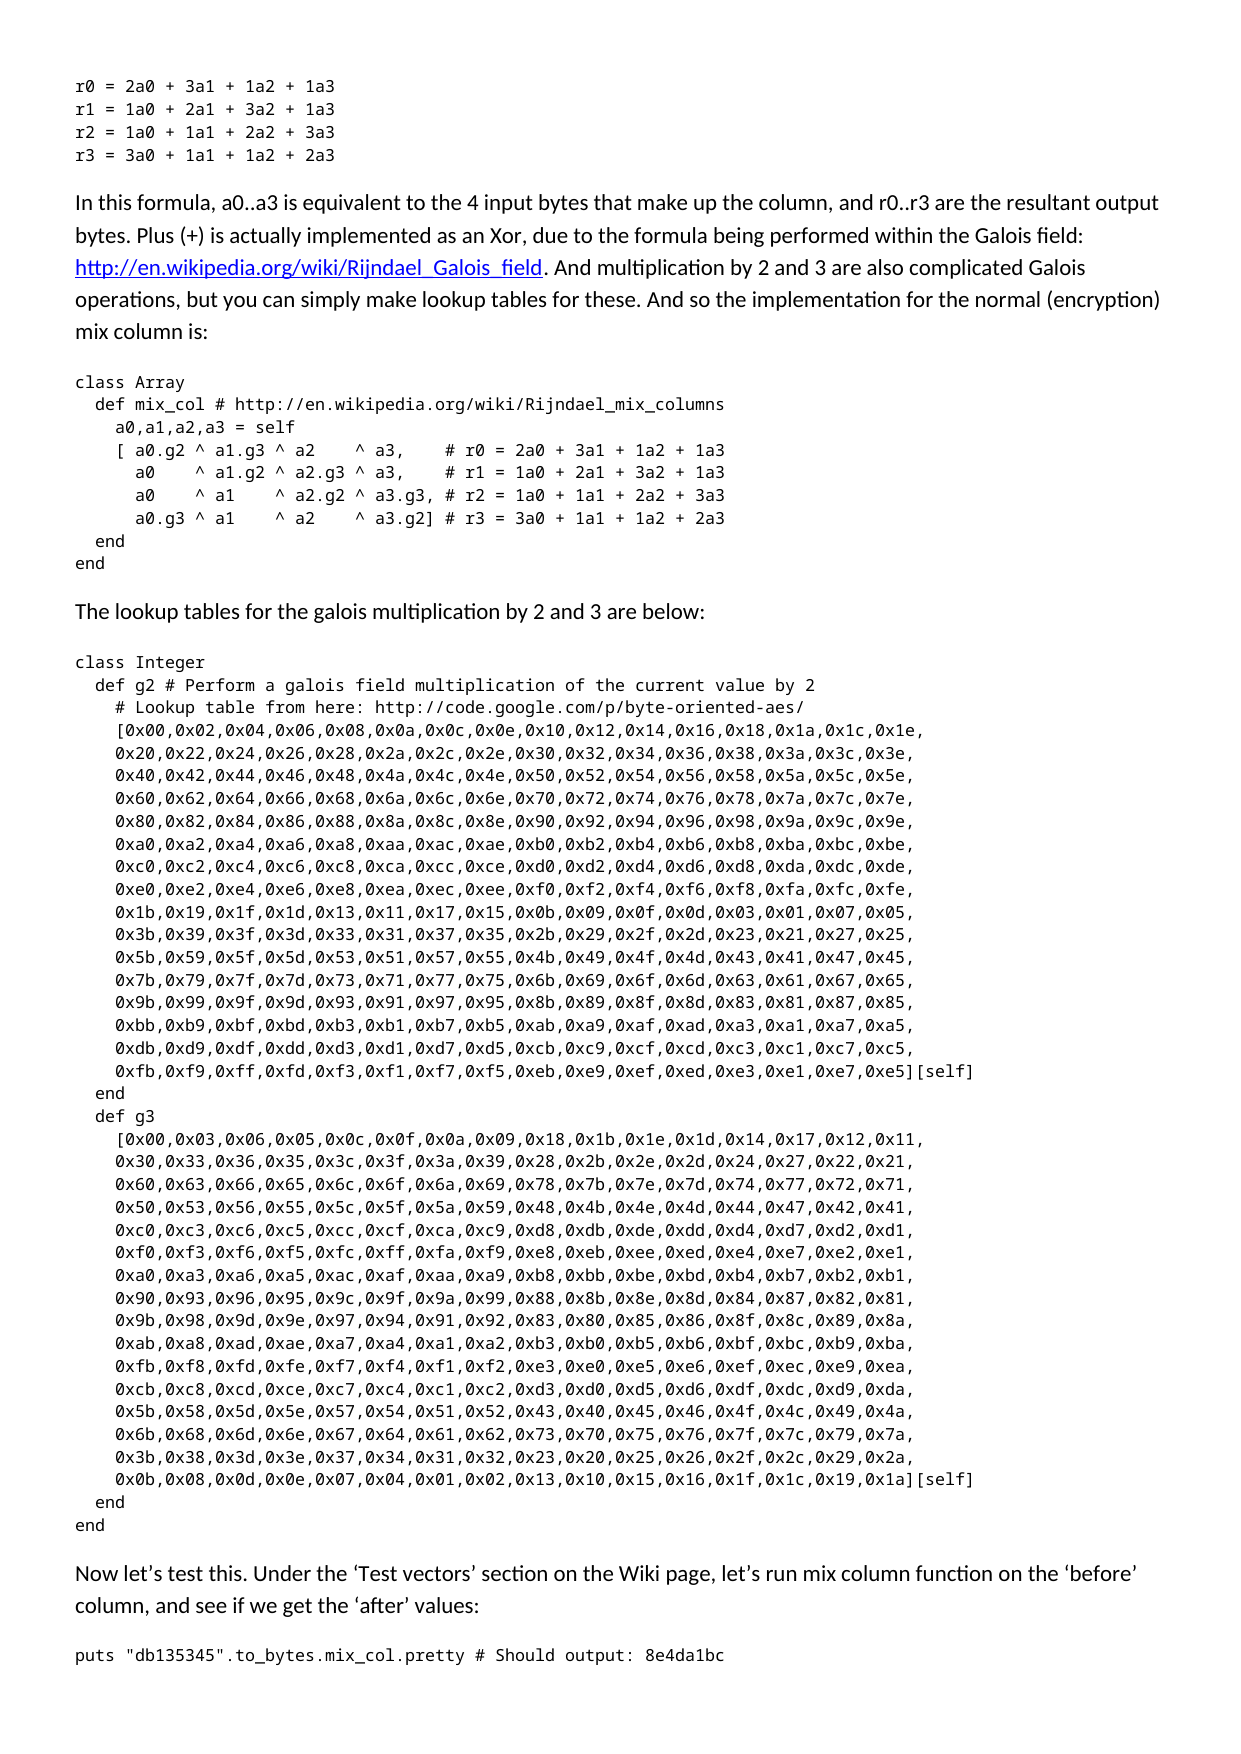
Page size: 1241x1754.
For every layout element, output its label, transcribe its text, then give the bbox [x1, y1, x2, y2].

text 0xc0,0xc2,0xc4,0xc6,0xc8,0xca,0xcc,0xce,0xd0,0xd2,0xd4,0xd6,0xd8,0xda,0xdc,0xde, [75, 855, 1165, 877]
text 0x40,0x42,0x44,0x46,0x48,0x4a,0x4c,0x4e,0x50,0x52,0x54,0x56,0x58,0x5a,0x5c,0x5e, [75, 764, 1165, 787]
text 0x60,0x63,0x66,0x65,0x6c,0x6f,0x6a,0x69,0x78,0x7b,0x7e,0x7d,0x74,0x77,0x72,0x71, [75, 1173, 1165, 1195]
text [ a0.g2 ^ a1.g3 ^ a2 ^ a3, # r0 = 2a0 + 3a1 + 1a2 + 1a3 [75, 438, 1165, 461]
text 0x20,0x22,0x24,0x26,0x28,0x2a,0x2c,0x2e,0x30,0x32,0x34,0x36,0x38,0x3a,0x3c,0x3e, [75, 741, 1165, 764]
text class Array [75, 370, 1165, 393]
text a0.g3 ^ a1 ^ a2 ^ a3.g2] # r3 = 3a0 + 1a1 + 1a2 + 2a3 [75, 507, 1165, 529]
text puts "db135345".to_bytes.mix_col.pretty # Should output: 8e4da1bc [75, 1644, 1165, 1667]
text end [75, 1513, 1165, 1536]
text class Integer [75, 650, 1165, 673]
text def g2 # Perform a galois field multiplication of the current value by 2 [75, 673, 1165, 696]
text a0 ^ a1 ^ a2.g2 ^ a3.g3, # r2 = 1a0 + 1a1 + 2a2 + 3a3 [75, 484, 1165, 507]
text 0xfb,0xf8,0xfd,0xfe,0xf7,0xf4,0xf1,0xf2,0xe3,0xe0,0xe5,0xe6,0xef,0xec,0xe9,0xea, [75, 1354, 1165, 1377]
text r2 = 1a0 + 1a1 + 2a2 + 3a3 [75, 120, 1165, 143]
text 0xbb,0xb9,0xbf,0xbd,0xb3,0xb1,0xb7,0xb5,0xab,0xa9,0xaf,0xad,0xa3,0xa1,0xa7,0xa5, [75, 1014, 1165, 1036]
text 0x90,0x93,0x96,0x95,0x9c,0x9f,0x9a,0x99,0x88,0x8b,0x8e,0x8d,0x84,0x87,0x82,0x81, [75, 1286, 1165, 1309]
text 0x9b,0x98,0x9d,0x9e,0x97,0x94,0x91,0x92,0x83,0x80,0x85,0x86,0x8f,0x8c,0x89,0x8a, [75, 1309, 1165, 1332]
text end [75, 529, 1165, 552]
text 0xc0,0xc3,0xc6,0xc5,0xcc,0xcf,0xca,0xc9,0xd8,0xdb,0xde,0xdd,0xd4,0xd7,0xd2,0xd1, [75, 1218, 1165, 1241]
text 0x7b,0x79,0x7f,0x7d,0x73,0x71,0x77,0x75,0x6b,0x69,0x6f,0x6d,0x63,0x61,0x67,0x65, [75, 968, 1165, 991]
text In this formula, a0..a3 is equivalent to the 4 input bytes that make up the column, and r0..r3 are the resultant output bytes. Plus (+) is actually implemented as an Xor, due to the formula being performed within the Galois field: http://en.wikipedia.org/wiki/Rijndael_Galois_field. And multiplication by 2 and 3 are also complicated Galois operations, but you can simply make lookup tables for these. And so the implementation for the normal (encryption) mix column is: [75, 188, 1165, 345]
text # Lookup table from here: http://code.google.com/p/byte-oriented-aes/ [75, 696, 1165, 718]
text def g3 [75, 1104, 1165, 1127]
text end [75, 1082, 1165, 1104]
text [0x00,0x03,0x06,0x05,0x0c,0x0f,0x0a,0x09,0x18,0x1b,0x1e,0x1d,0x14,0x17,0x12,0x11, [75, 1127, 1165, 1150]
text r3 = 3a0 + 1a1 + 1a2 + 2a3 [75, 143, 1165, 166]
text 0x30,0x33,0x36,0x35,0x3c,0x3f,0x3a,0x39,0x28,0x2b,0x2e,0x2d,0x24,0x27,0x22,0x21, [75, 1150, 1165, 1173]
text 0xab,0xa8,0xad,0xae,0xa7,0xa4,0xa1,0xa2,0xb3,0xb0,0xb5,0xb6,0xbf,0xbc,0xb9,0xba, [75, 1332, 1165, 1354]
text 0xa0,0xa2,0xa4,0xa6,0xa8,0xaa,0xac,0xae,0xb0,0xb2,0xb4,0xb6,0xb8,0xba,0xbc,0xbe, [75, 832, 1165, 855]
text end [75, 1491, 1165, 1513]
text The lookup tables for the galois multiplication by 2 and 3 are below: [75, 597, 1165, 625]
text 0x50,0x53,0x56,0x55,0x5c,0x5f,0x5a,0x59,0x48,0x4b,0x4e,0x4d,0x44,0x47,0x42,0x41, [75, 1195, 1165, 1218]
text 0x80,0x82,0x84,0x86,0x88,0x8a,0x8c,0x8e,0x90,0x92,0x94,0x96,0x98,0x9a,0x9c,0x9e, [75, 809, 1165, 832]
text 0xfb,0xf9,0xff,0xfd,0xf3,0xf1,0xf7,0xf5,0xeb,0xe9,0xef,0xed,0xe3,0xe1,0xe7,0xe5][self] [75, 1059, 1165, 1082]
text Now let’s test this. Under the ‘Test vectors’ section on the Wiki page, let’s run mix column function on the ‘before’ column, and see if we get the ‘after’ values: [75, 1559, 1165, 1619]
text 0xdb,0xd9,0xdf,0xdd,0xd3,0xd1,0xd7,0xd5,0xcb,0xc9,0xcf,0xcd,0xc3,0xc1,0xc7,0xc5, [75, 1036, 1165, 1059]
text 0xa0,0xa3,0xa6,0xa5,0xac,0xaf,0xaa,0xa9,0xb8,0xbb,0xbe,0xbd,0xb4,0xb7,0xb2,0xb1, [75, 1263, 1165, 1286]
text end [75, 552, 1165, 575]
text 0x1b,0x19,0x1f,0x1d,0x13,0x11,0x17,0x15,0x0b,0x09,0x0f,0x0d,0x03,0x01,0x07,0x05, [75, 900, 1165, 923]
text 0x3b,0x39,0x3f,0x3d,0x33,0x31,0x37,0x35,0x2b,0x29,0x2f,0x2d,0x23,0x21,0x27,0x25, [75, 923, 1165, 946]
text a0,a1,a2,a3 = self [75, 416, 1165, 438]
text 0x5b,0x58,0x5d,0x5e,0x57,0x54,0x51,0x52,0x43,0x40,0x45,0x46,0x4f,0x4c,0x49,0x4a, [75, 1400, 1165, 1422]
text 0xe0,0xe2,0xe4,0xe6,0xe8,0xea,0xec,0xee,0xf0,0xf2,0xf4,0xf6,0xf8,0xfa,0xfc,0xfe, [75, 877, 1165, 900]
text 0x3b,0x38,0x3d,0x3e,0x37,0x34,0x31,0x32,0x23,0x20,0x25,0x26,0x2f,0x2c,0x29,0x2a, [75, 1445, 1165, 1468]
text r1 = 1a0 + 2a1 + 3a2 + 1a3 [75, 98, 1165, 120]
text 0x60,0x62,0x64,0x66,0x68,0x6a,0x6c,0x6e,0x70,0x72,0x74,0x76,0x78,0x7a,0x7c,0x7e, [75, 787, 1165, 809]
text 0xcb,0xc8,0xcd,0xce,0xc7,0xc4,0xc1,0xc2,0xd3,0xd0,0xd5,0xd6,0xdf,0xdc,0xd9,0xda, [75, 1377, 1165, 1400]
text [0x00,0x02,0x04,0x06,0x08,0x0a,0x0c,0x0e,0x10,0x12,0x14,0x16,0x18,0x1a,0x1c,0x1e, [75, 718, 1165, 741]
text def mix_col # http://en.wikipedia.org/wiki/Rijndael_mix_columns [75, 393, 1165, 416]
text 0x0b,0x08,0x0d,0x0e,0x07,0x04,0x01,0x02,0x13,0x10,0x15,0x16,0x1f,0x1c,0x19,0x1a][self] [75, 1468, 1165, 1491]
text 0xf0,0xf3,0xf6,0xf5,0xfc,0xff,0xfa,0xf9,0xe8,0xeb,0xee,0xed,0xe4,0xe7,0xe2,0xe1, [75, 1241, 1165, 1263]
text 0x6b,0x68,0x6d,0x6e,0x67,0x64,0x61,0x62,0x73,0x70,0x75,0x76,0x7f,0x7c,0x79,0x7a, [75, 1422, 1165, 1445]
text a0 ^ a1.g2 ^ a2.g3 ^ a3, # r1 = 1a0 + 2a1 + 3a2 + 1a3 [75, 461, 1165, 484]
text 0x5b,0x59,0x5f,0x5d,0x53,0x51,0x57,0x55,0x4b,0x49,0x4f,0x4d,0x43,0x41,0x47,0x45, [75, 946, 1165, 968]
text r0 = 2a0 + 3a1 + 1a2 + 1a3 [75, 75, 1165, 98]
text 0x9b,0x99,0x9f,0x9d,0x93,0x91,0x97,0x95,0x8b,0x89,0x8f,0x8d,0x83,0x81,0x87,0x85, [75, 991, 1165, 1014]
